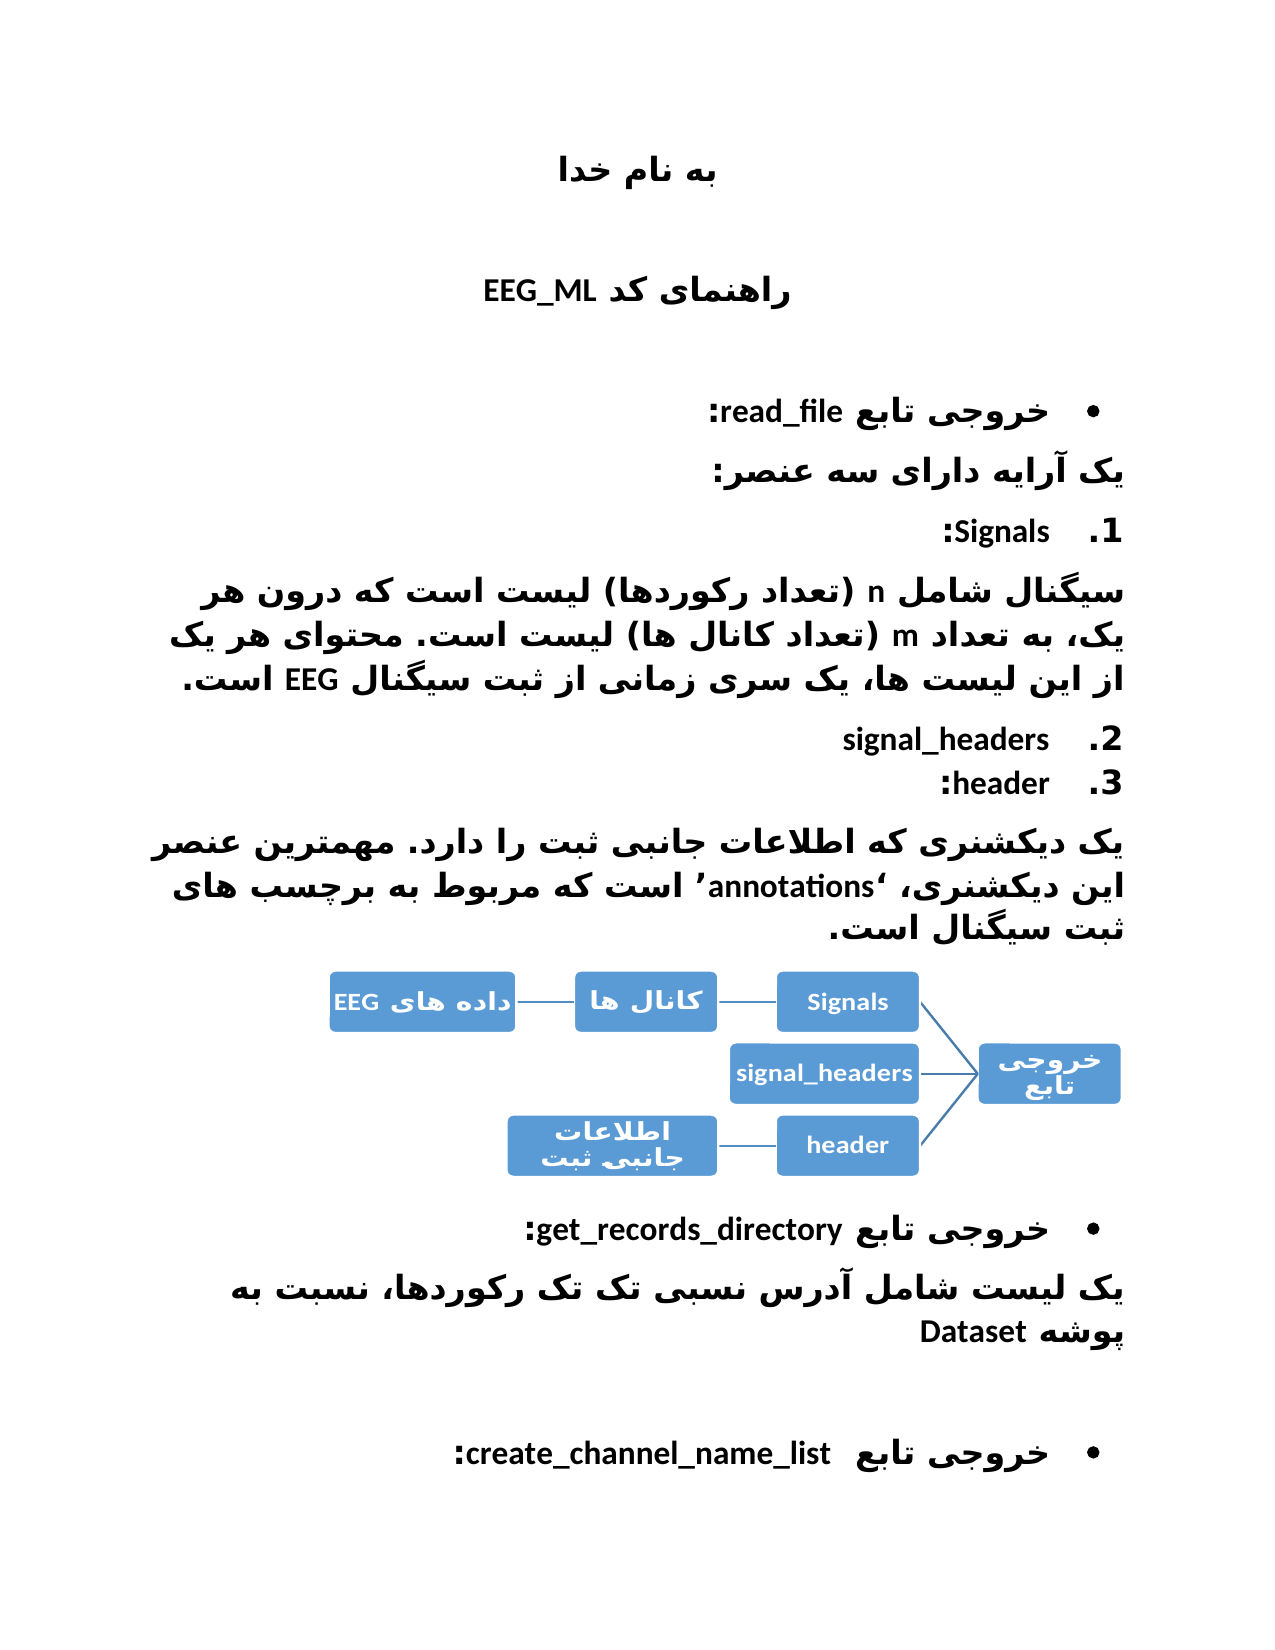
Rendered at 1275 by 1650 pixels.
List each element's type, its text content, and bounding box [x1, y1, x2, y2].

text سیگنال شامل n (تعداد رکوردها) لیست است که درون هر یک، به تعداد m (تعداد کانال ها) لیست است. محتوای هر یک از این لیست ها، یک سری زمانی از ثبت سیگنال EEG است. [150, 570, 1125, 698]
text به نام خدا [150, 150, 1125, 189]
list Signals: [150, 509, 1087, 550]
list خروجی تابع get_records_directory: [150, 1208, 1087, 1249]
text یک دیکشنری که اطلاعات جانبی ثبت را دارد. مهمترین عنصر این دیکشنری، ‘annotations’ است که مربوط به برچسب های ثبت سیگنال است. [150, 823, 1125, 947]
list خروجی تابع create_channel_name_list: [150, 1432, 1087, 1472]
list signal_headers [150, 718, 1087, 759]
list header: [150, 762, 1087, 803]
text یک آرایه دارای سه عنصر: [150, 451, 1125, 490]
text یک لیست شامل آدرس نسبی تک تک رکوردها، نسبت به پوشه Dataset [150, 1268, 1125, 1351]
text راهنمای کد EEG_ML [150, 269, 1125, 310]
list خروجی تابع read_file: [150, 390, 1087, 431]
